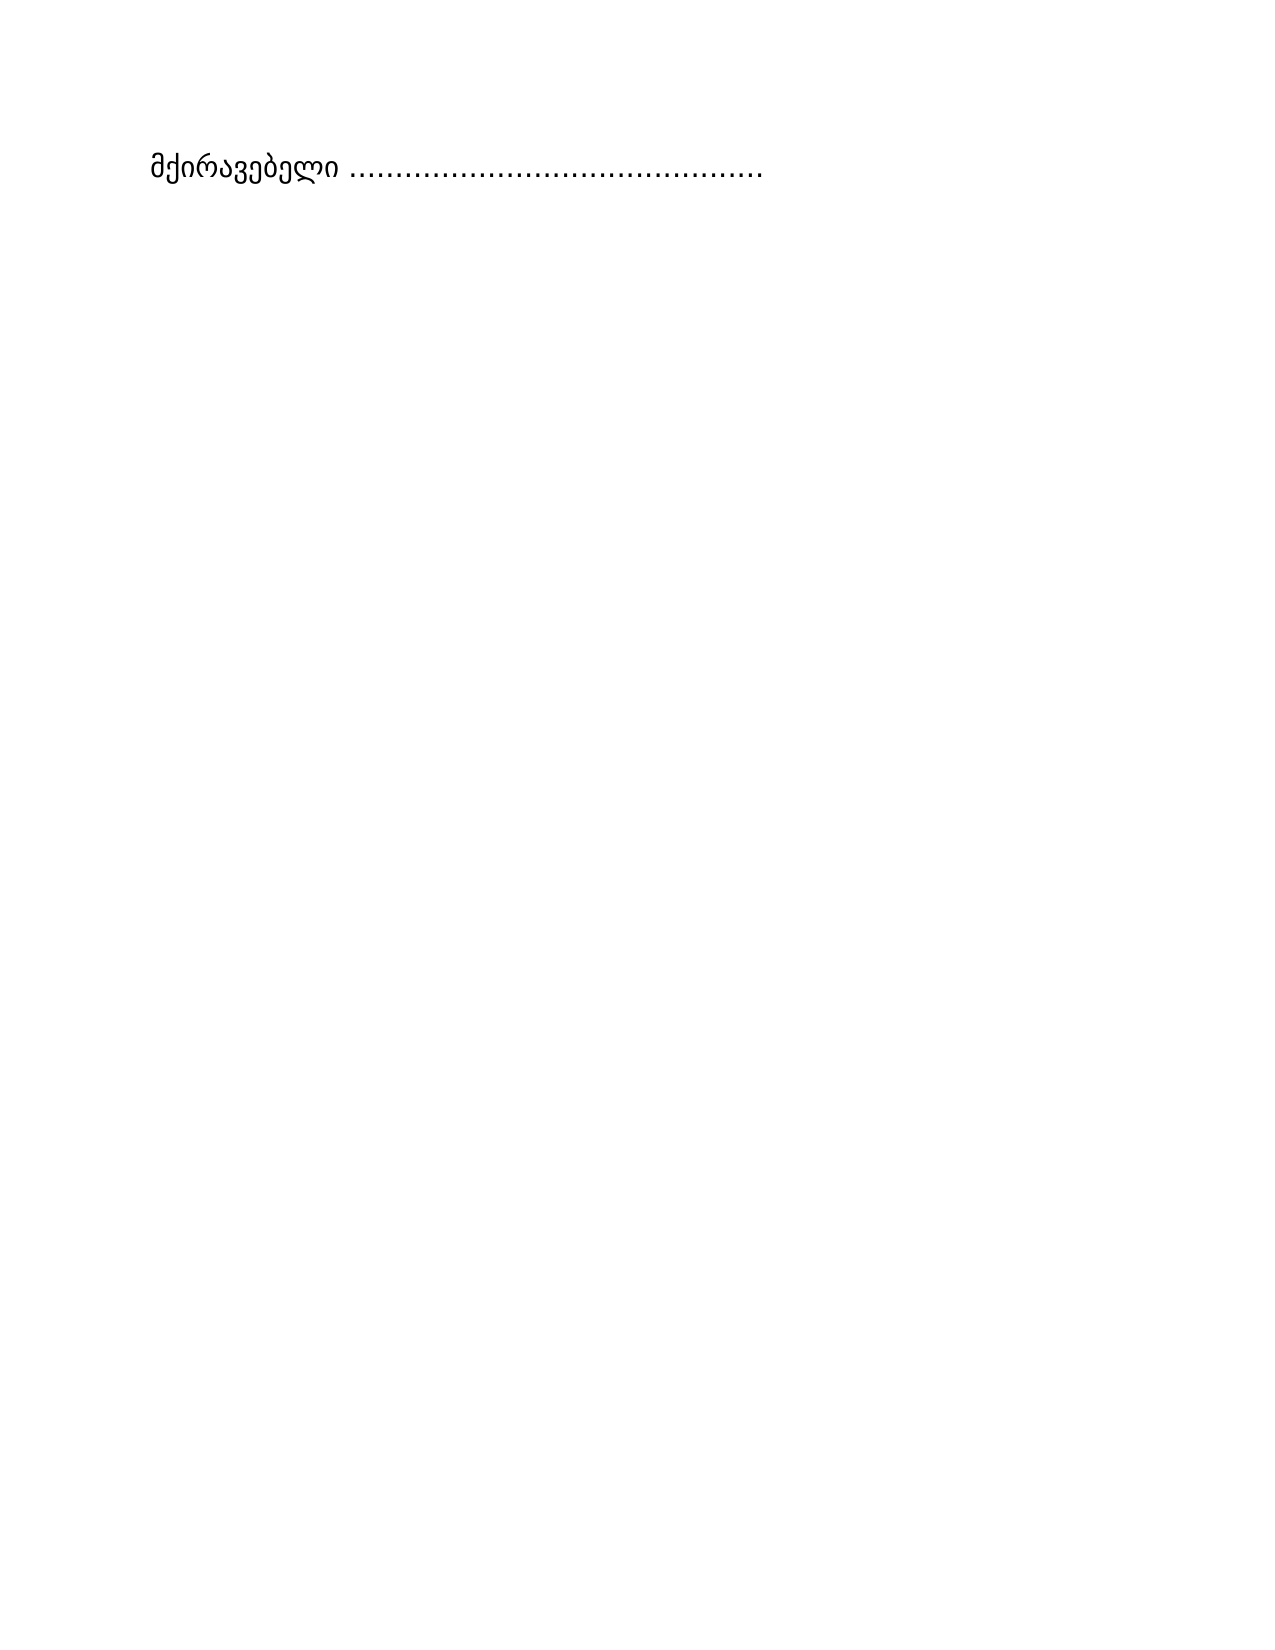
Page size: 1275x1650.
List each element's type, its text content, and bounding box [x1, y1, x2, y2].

text მქირავებელი ............................................. [150, 150, 1125, 184]
